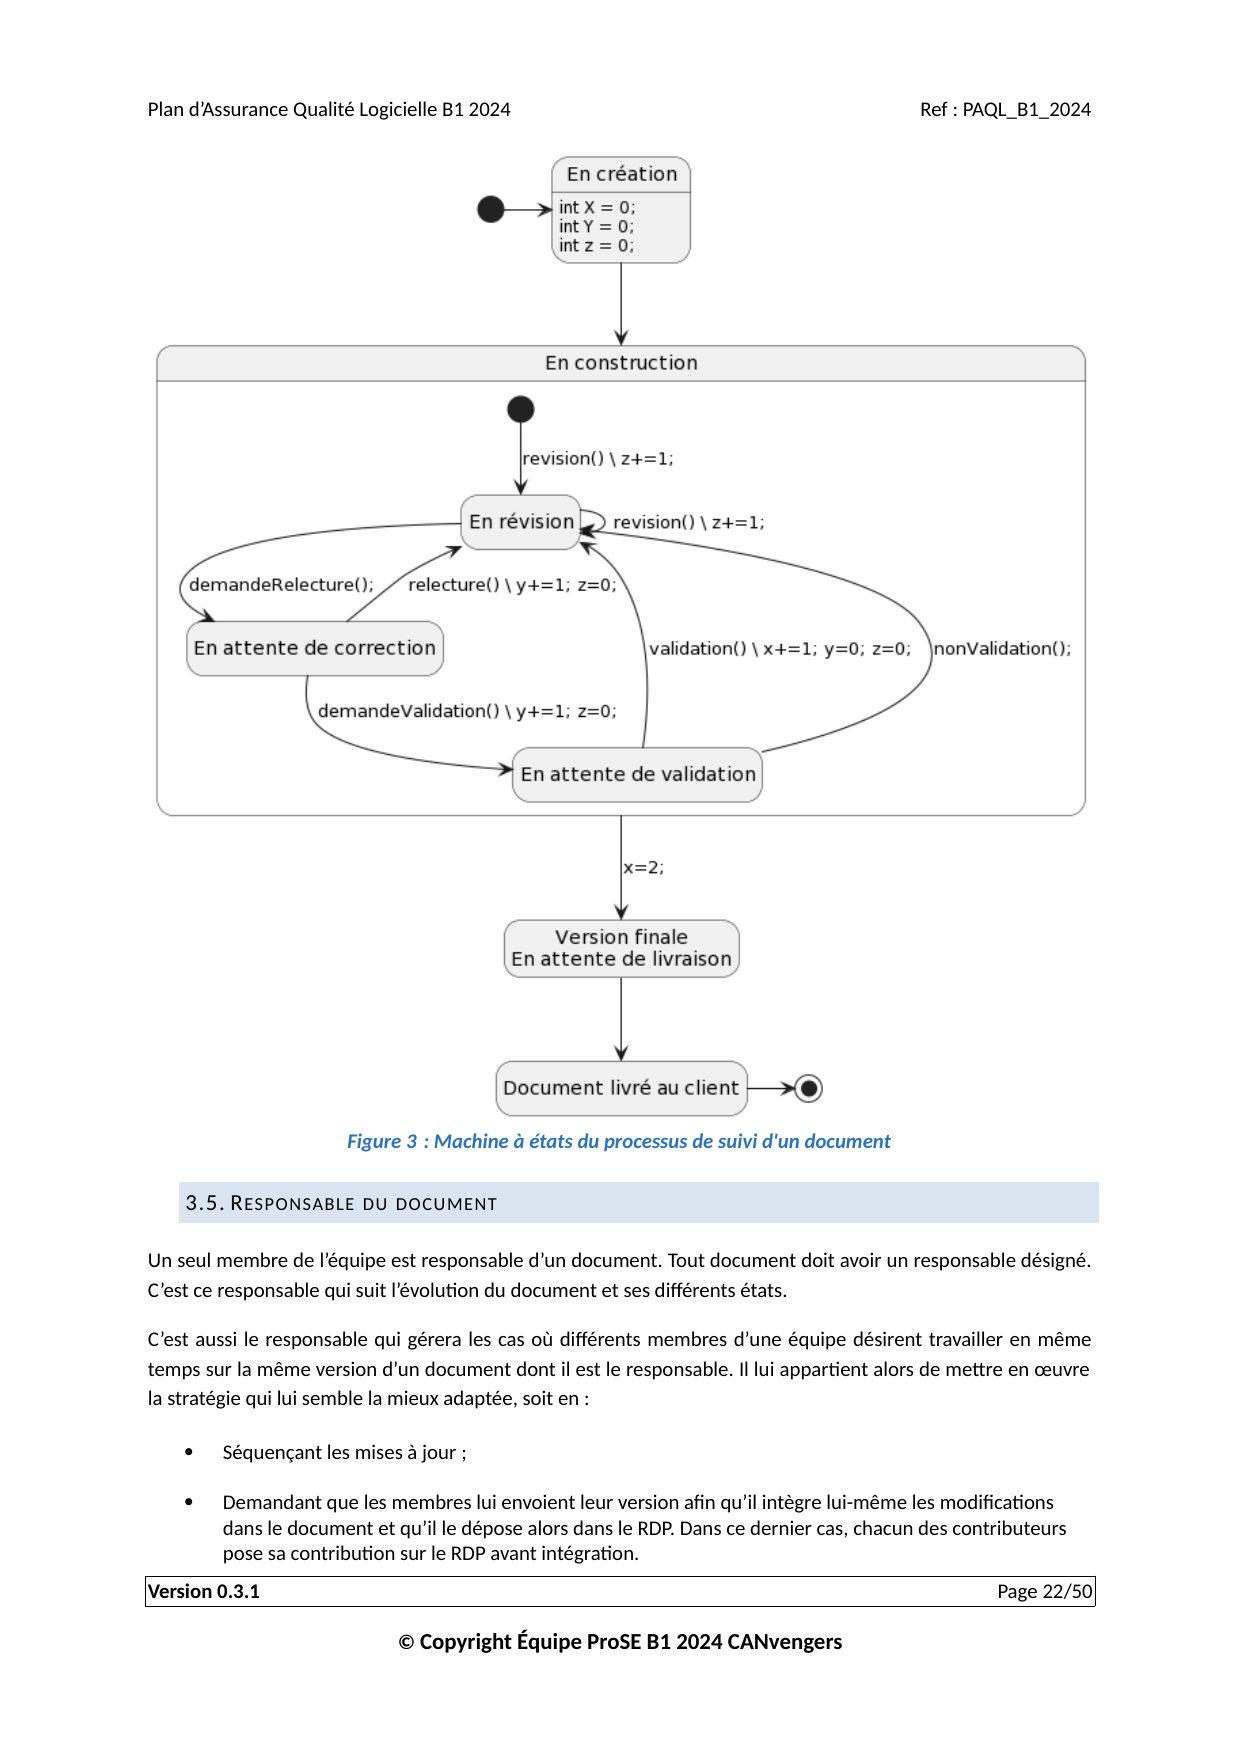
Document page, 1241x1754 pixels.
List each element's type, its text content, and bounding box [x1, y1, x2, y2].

text Figure 3 : Machine à états du processus de suivi d'un document [148, 1128, 1093, 1153]
subtitle Responsable du document [185, 1189, 1093, 1217]
list Demandant que les membres lui envoient leur version afin qu’il intègre lui-même les modifications dans le document et qu’il le dépose alors dans le RDP. Dans ce dernier cas, chacun des contributeurs pose sa contribution sur le RDP avant intégration. [185, 1489, 1093, 1566]
text Un seul membre de l’équipe est responsable d’un document. Tout document doit avoir un responsable désigné. C’est ce responsable qui suit l’évolution du document et ses différents états. [148, 1248, 1093, 1302]
text C’est aussi le responsable qui gérera les cas où différents membres d’une équipe désirent travailler en même temps sur la même version d’un document dont il est le responsable. Il lui appartient alors de mettre en œuvre la stratégie qui lui semble la mieux adaptée, soit en : [148, 1327, 1093, 1410]
list Séquençant les mises à jour ; [185, 1439, 1093, 1464]
picture [147, 147, 1093, 1122]
